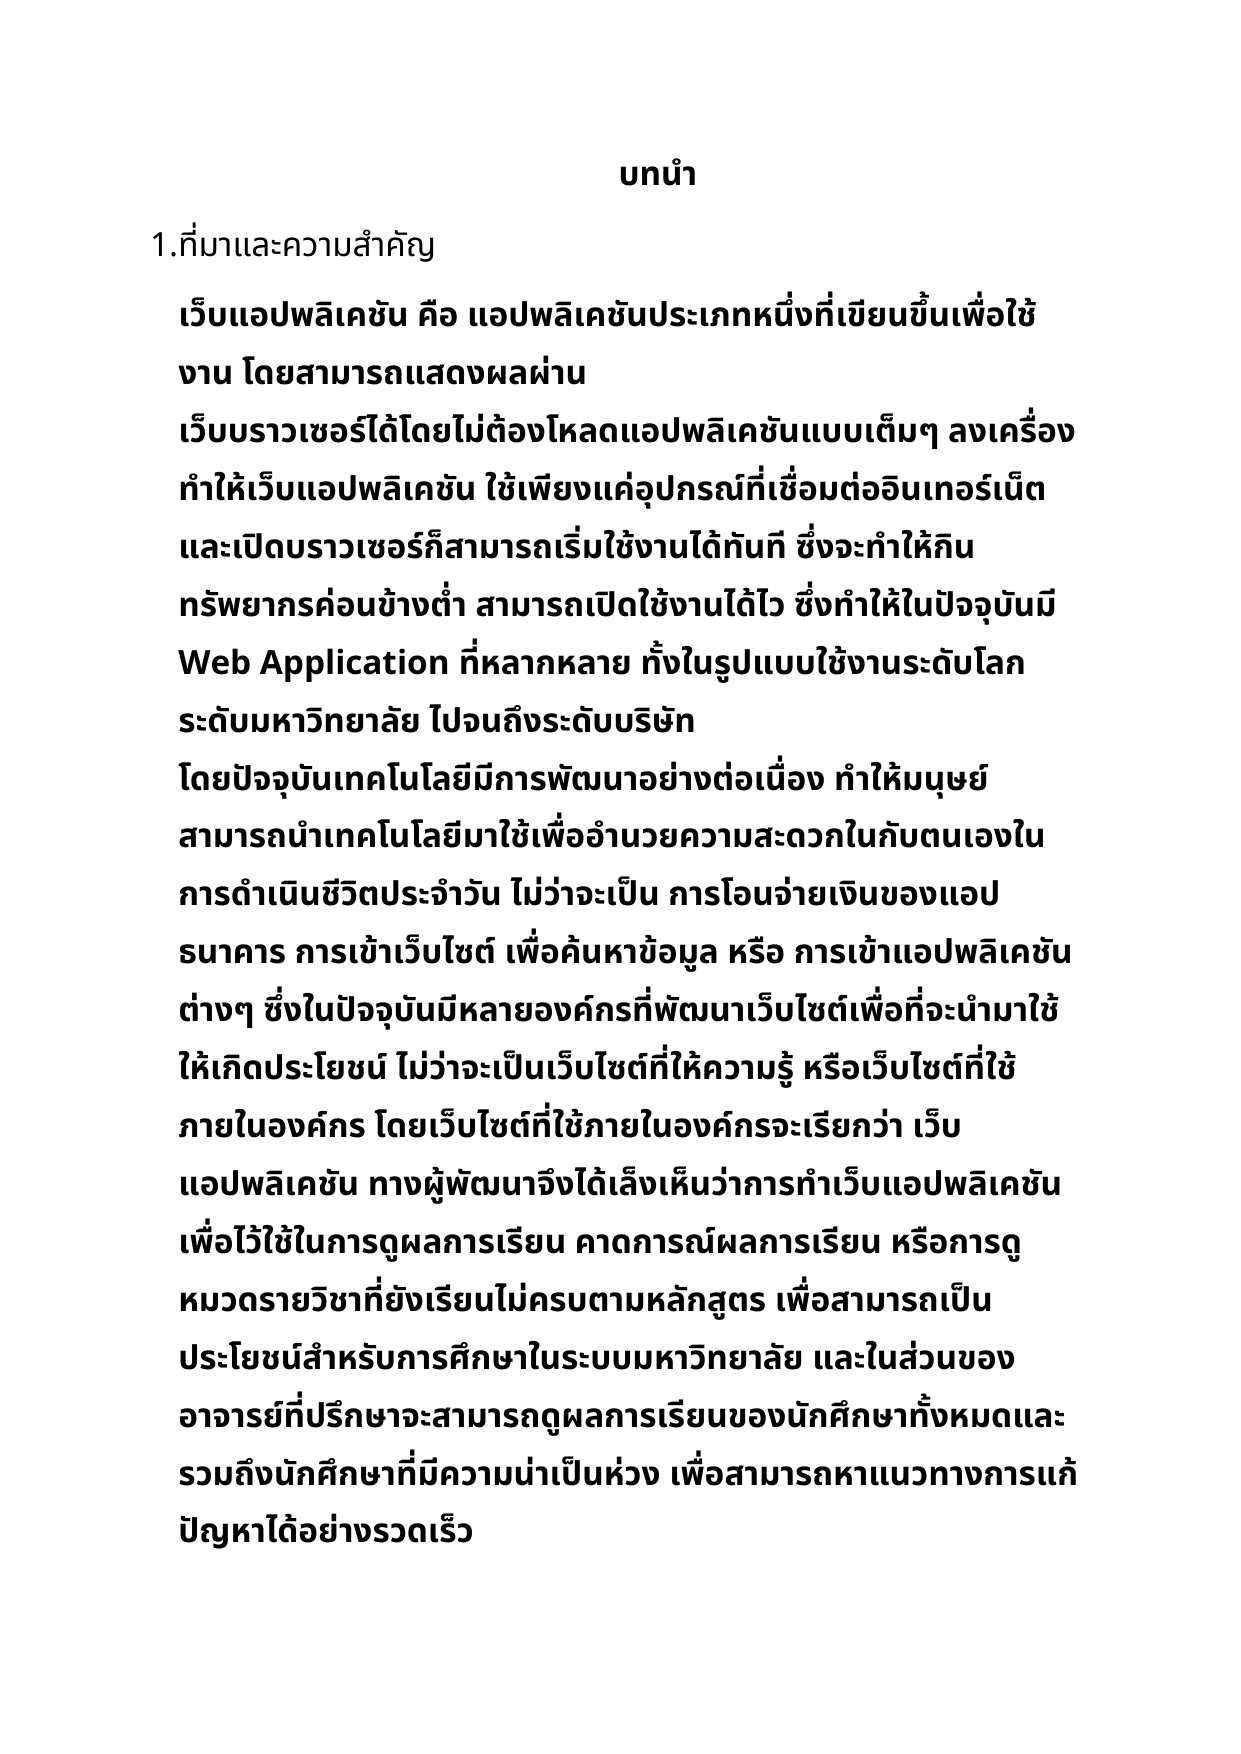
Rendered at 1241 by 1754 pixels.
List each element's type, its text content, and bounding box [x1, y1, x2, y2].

text 1.ที่มาและความสำคัญ [150, 220, 1090, 271]
list เว็บแอปพลิเคชัน คือ แอปพลิเคชันประเภทหนึ่งที่เขียนขึ้นเพื่อใช้งาน โดยสามารถแสดงผลผ่าน เว็บบราวเซอร์ได้โดยไม่ต้องโหลดแอปพลิเคชันแบบเต็มๆ ลงเครื่องทำให้เว็บแอปพลิเคชัน ใช้เพียงแค่อุปกรณ์ที่เชื่อมต่ออินเทอร์เน็ตและเปิดบราวเซอร์ก็สามารถเริ่มใช้งานได้ทันที ซึ่งจะทำให้กินทรัพยากรค่อนข้างต่ำ สามารถเปิดใช้งานได้ไว ซึ่งทำให้ในปัจจุบันมี Web Application ที่หลากหลาย ทั้งในรูปแบบใช้งานระดับโลก ระดับมหาวิทยาลัย ไปจนถึงระดับบริษัท [178, 291, 1090, 747]
subtitle บทนำ [150, 150, 1090, 200]
list โดยปัจจุบันเทคโนโลยีมีการพัฒนาอย่างต่อเนื่อง ทำให้มนุษย์สามารถนำเทคโนโลยีมาใช้เพื่ออำนวยความสะดวกในกับตนเองในการดำเนินชีวิตประจำวัน ไม่ว่าจะเป็น การโอนจ่ายเงินของแอปธนาคาร การเข้าเว็บไซต์ เพื่อค้นหาข้อมูล หรือ การเข้าแอปพลิเคชันต่างๆ ซึ่งในปัจจุบันมีหลายองค์กรที่พัฒนาเว็บไซต์เพื่อที่จะนำมาใช้ให้เกิดประโยชน์ ไม่ว่าจะเป็นเว็บไซต์ที่ให้ความรู้ หรือเว็บไซต์ที่ใช้ภายในองค์กร โดยเว็บไซต์ที่ใช้ภายในองค์กรจะเรียกว่า เว็บแอปพลิเคชัน ทางผู้พัฒนาจึงได้เล็งเห็นว่าการทำเว็บแอปพลิเคชันเพื่อไว้ใช้ในการดูผลการเรียน คาดการณ์ผลการเรียน หรือการดูหมวดรายวิชาที่ยังเรียนไม่ครบตามหลักสูตร เพื่อสามารถเป็นประโยชน์สำหรับการศึกษาในระบบมหาวิทยาลัย และในส่วนของ อาจารย์ที่ปรึกษาจะสามารถดูผลการเรียนของนักศึกษาทั้งหมดและรวมถึงนักศึกษาที่มีความน่าเป็นห่วง เพื่อสามารถหาแนวทางการแก้ปัญหาได้อย่างรวดเร็ว [178, 754, 1090, 1558]
